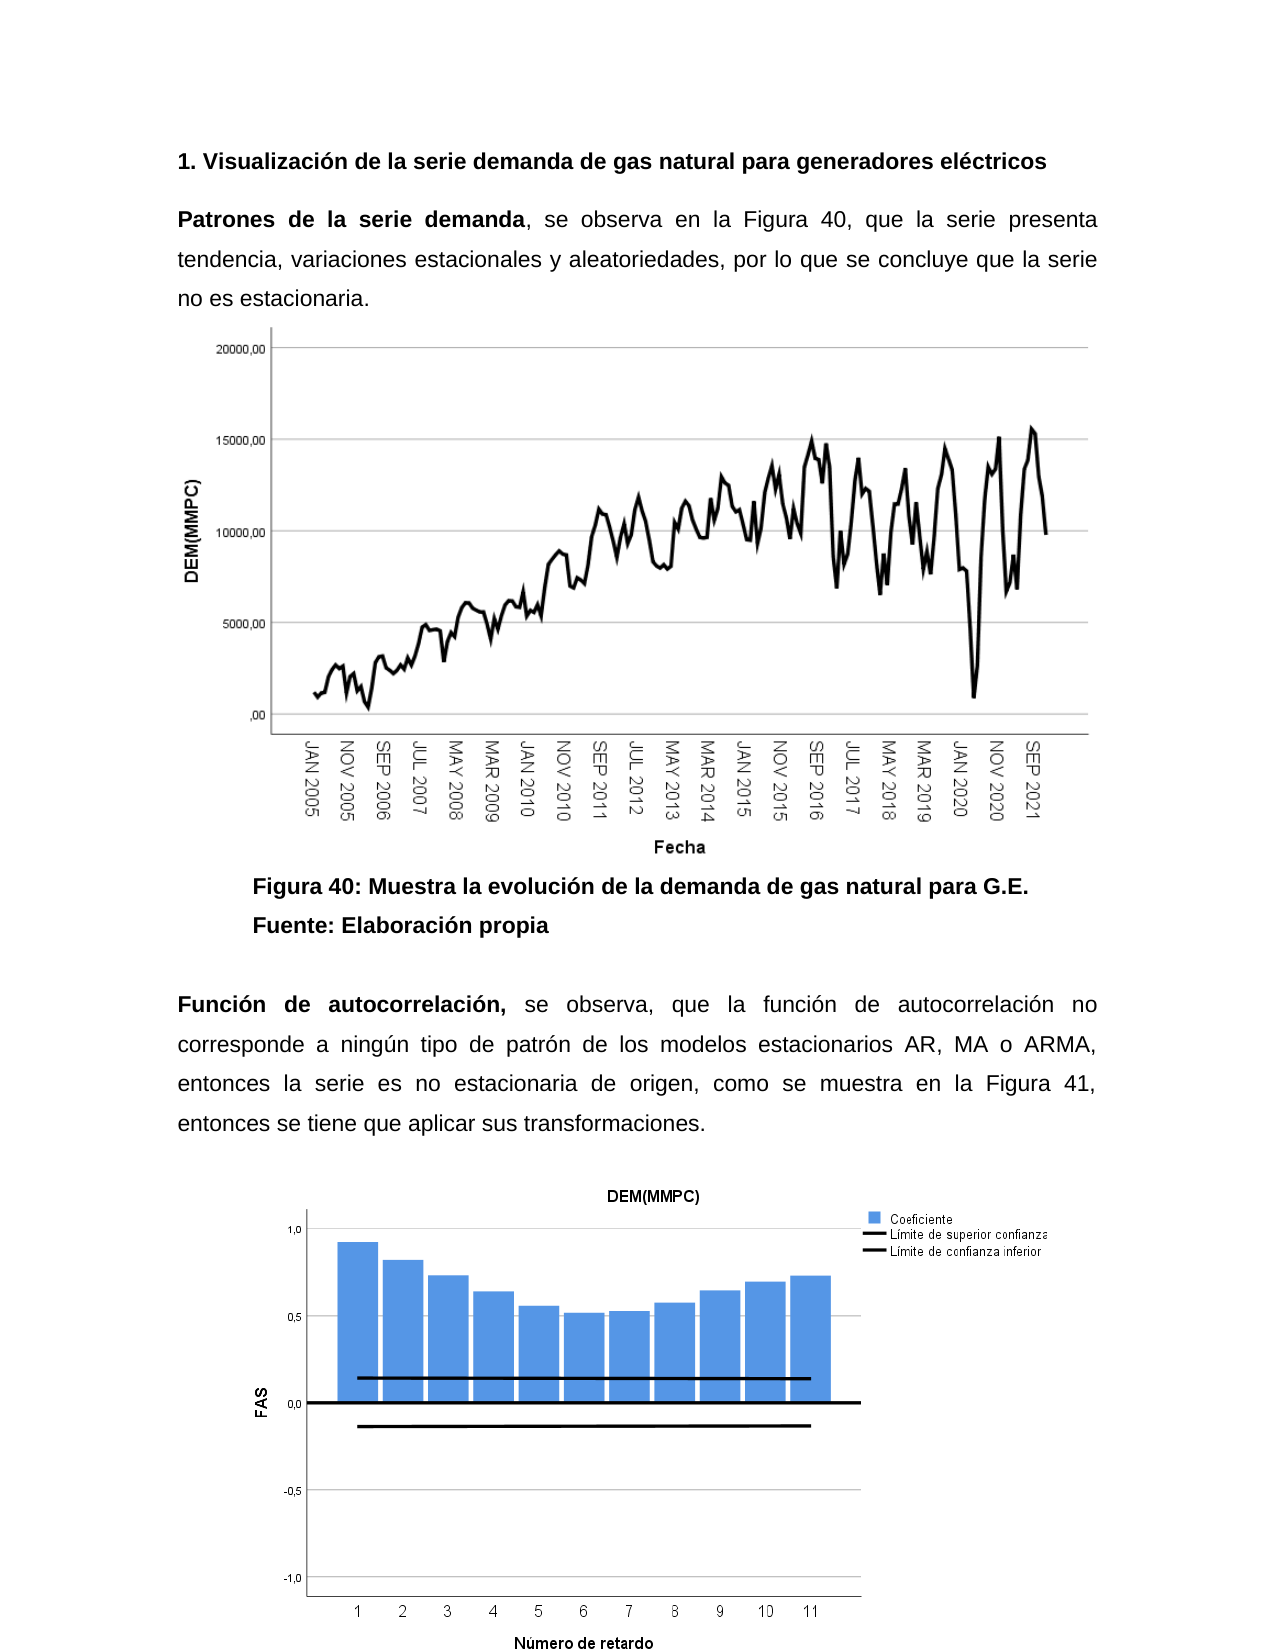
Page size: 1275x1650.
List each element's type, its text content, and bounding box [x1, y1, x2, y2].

picture [246, 1182, 1047, 1649]
text Figura 40: Muestra la evolución de la demanda de gas natural para G.E. [177, 873, 1098, 899]
text Fuente: Elaboración propia [177, 912, 1098, 939]
picture [177, 324, 1098, 859]
text Patrones de la serie demanda, se observa en la Figura 40, que la serie presenta tendencia, variaciones estacionales y aleatoriedades, por lo que se concluye que la serie no es estacionaria. [177, 206, 1098, 312]
text Función de autocorrelación, se observa, que la función de autocorrelación no corresponde a ningún tipo de patrón de los modelos estacionarios AR, MA o ARMA, entonces la serie es no estacionaria de origen, como se muestra en la Figura 41, entonces se tiene que aplicar sus transformaciones. [177, 991, 1098, 1136]
subtitle 1. Visualización de la serie demanda de gas natural para generadores eléctricos [177, 148, 1098, 174]
